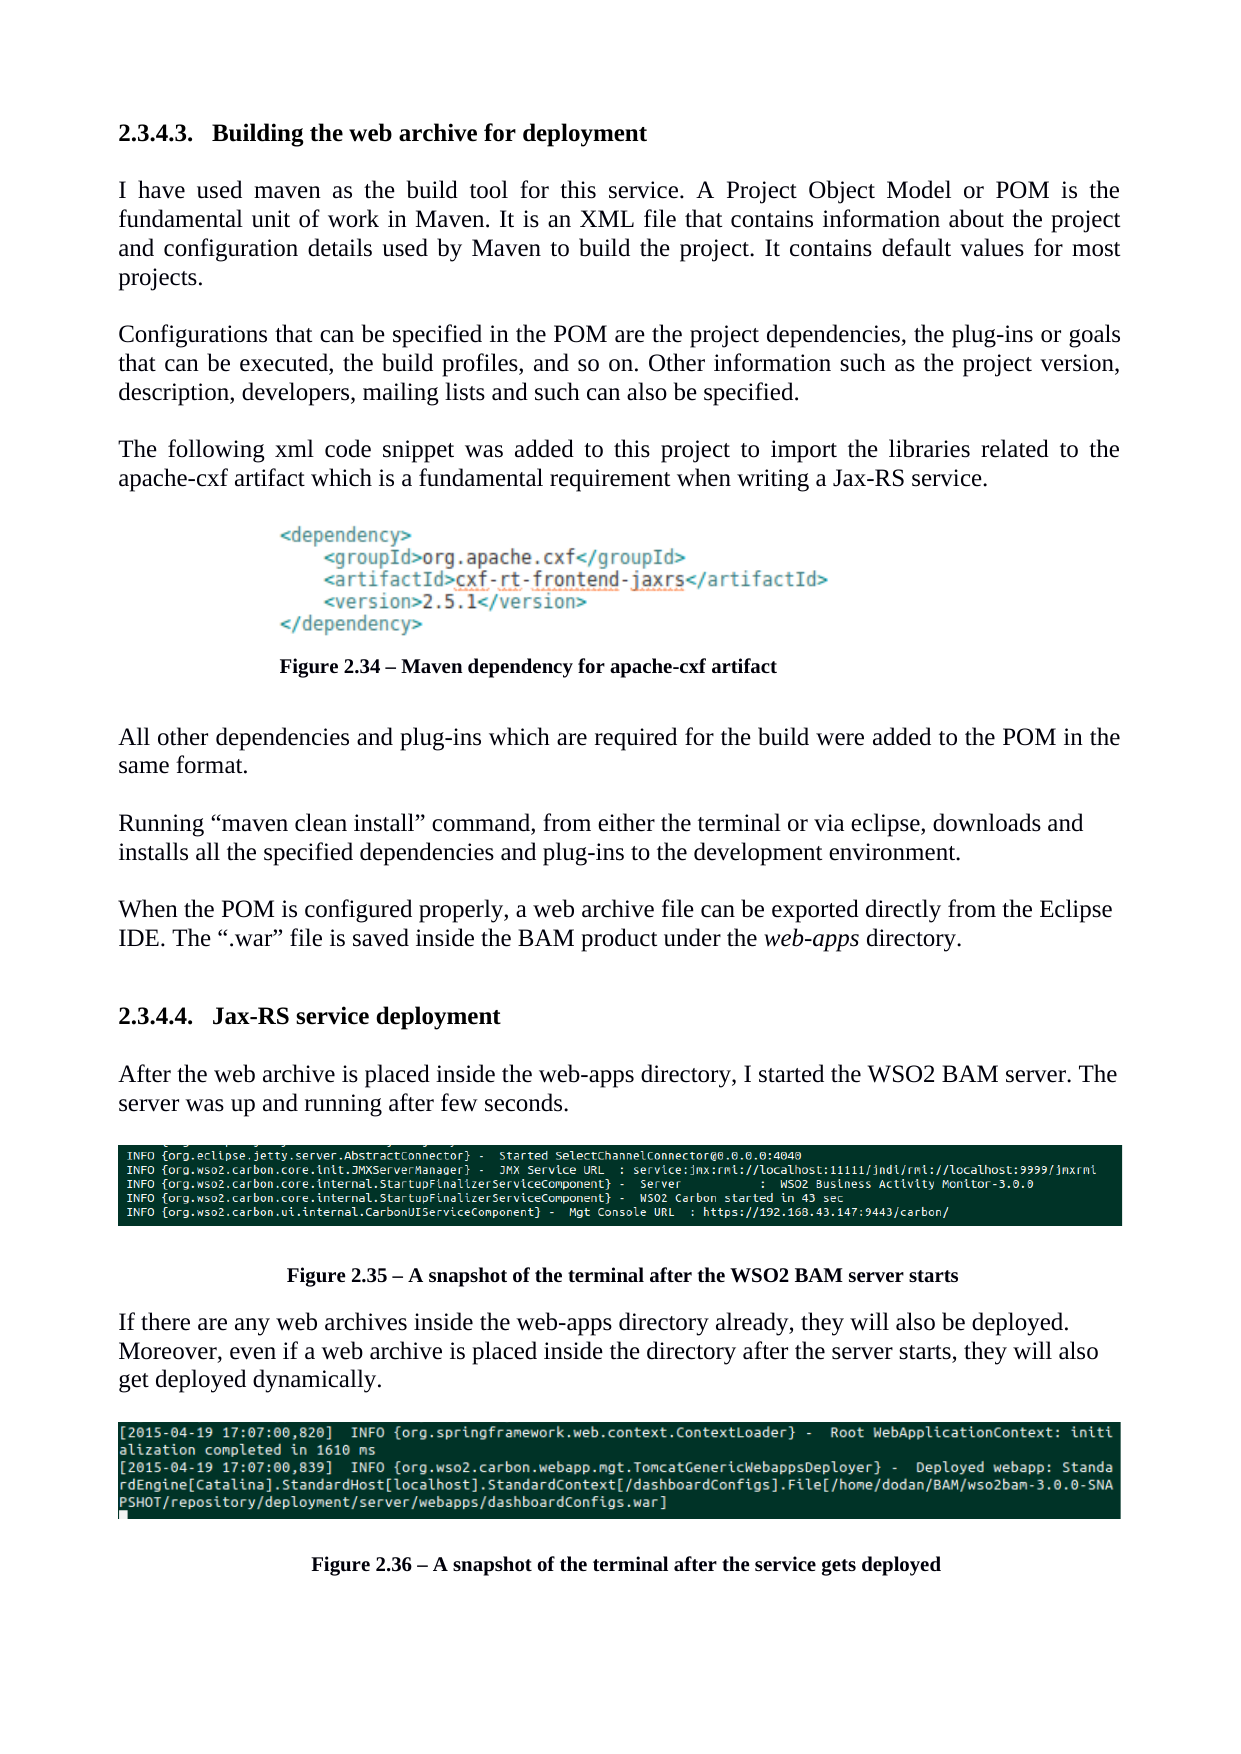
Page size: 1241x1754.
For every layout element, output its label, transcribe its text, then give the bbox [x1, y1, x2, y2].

text When the POM is configured properly, a web archive file can be exported directly from the Eclipse IDE. The “.war” file is saved inside the BAM product under the web-apps directory. [118, 894, 1122, 952]
text All other dependencies and plug-ins which are required for the build were added to the POM in the same format. [118, 722, 1122, 779]
text I have used maven as the build tool for this service. A Project Object Model or POM is the fundamental unit of work in Maven. It is an XML file that contains information about the project and configuration details used by Maven to build the project. It contains default values for most projects. [118, 176, 1122, 291]
text The following xml code snippet was added to this project to import the libraries related to the apache-cxf artifact which is a fundamental requirement when writing a Jax-RS service. [118, 434, 1122, 492]
picture [118, 1422, 1121, 1519]
text After the web archive is placed inside the web-apps directory, I started the WSO2 BAM server. The server was up and running after few seconds. [118, 1059, 1122, 1116]
text Running “maven clean install” command, from either the terminal or via eclipse, downloads and installs all the specified dependencies and plug-ins to the development environment. [118, 808, 1122, 866]
subtitle Building the web archive for deployment [118, 118, 1122, 147]
text If there are any web archives inside the web-apps directory already, they will also be deployed. Moreover, even if a web archive is placed inside the directory after the server starts, they will also get deployed dynamically. [118, 1307, 1122, 1393]
text Configurations that can be specified in the POM are the project dependencies, the plug-ins or goals that can be executed, the build profiles, and so on. Other information such as the project version, description, developers, mailing lists and such can also be specified. [118, 319, 1122, 406]
picture [266, 521, 839, 642]
subtitle Jax-RS service deployment [118, 1001, 1122, 1030]
picture [118, 1145, 1123, 1226]
